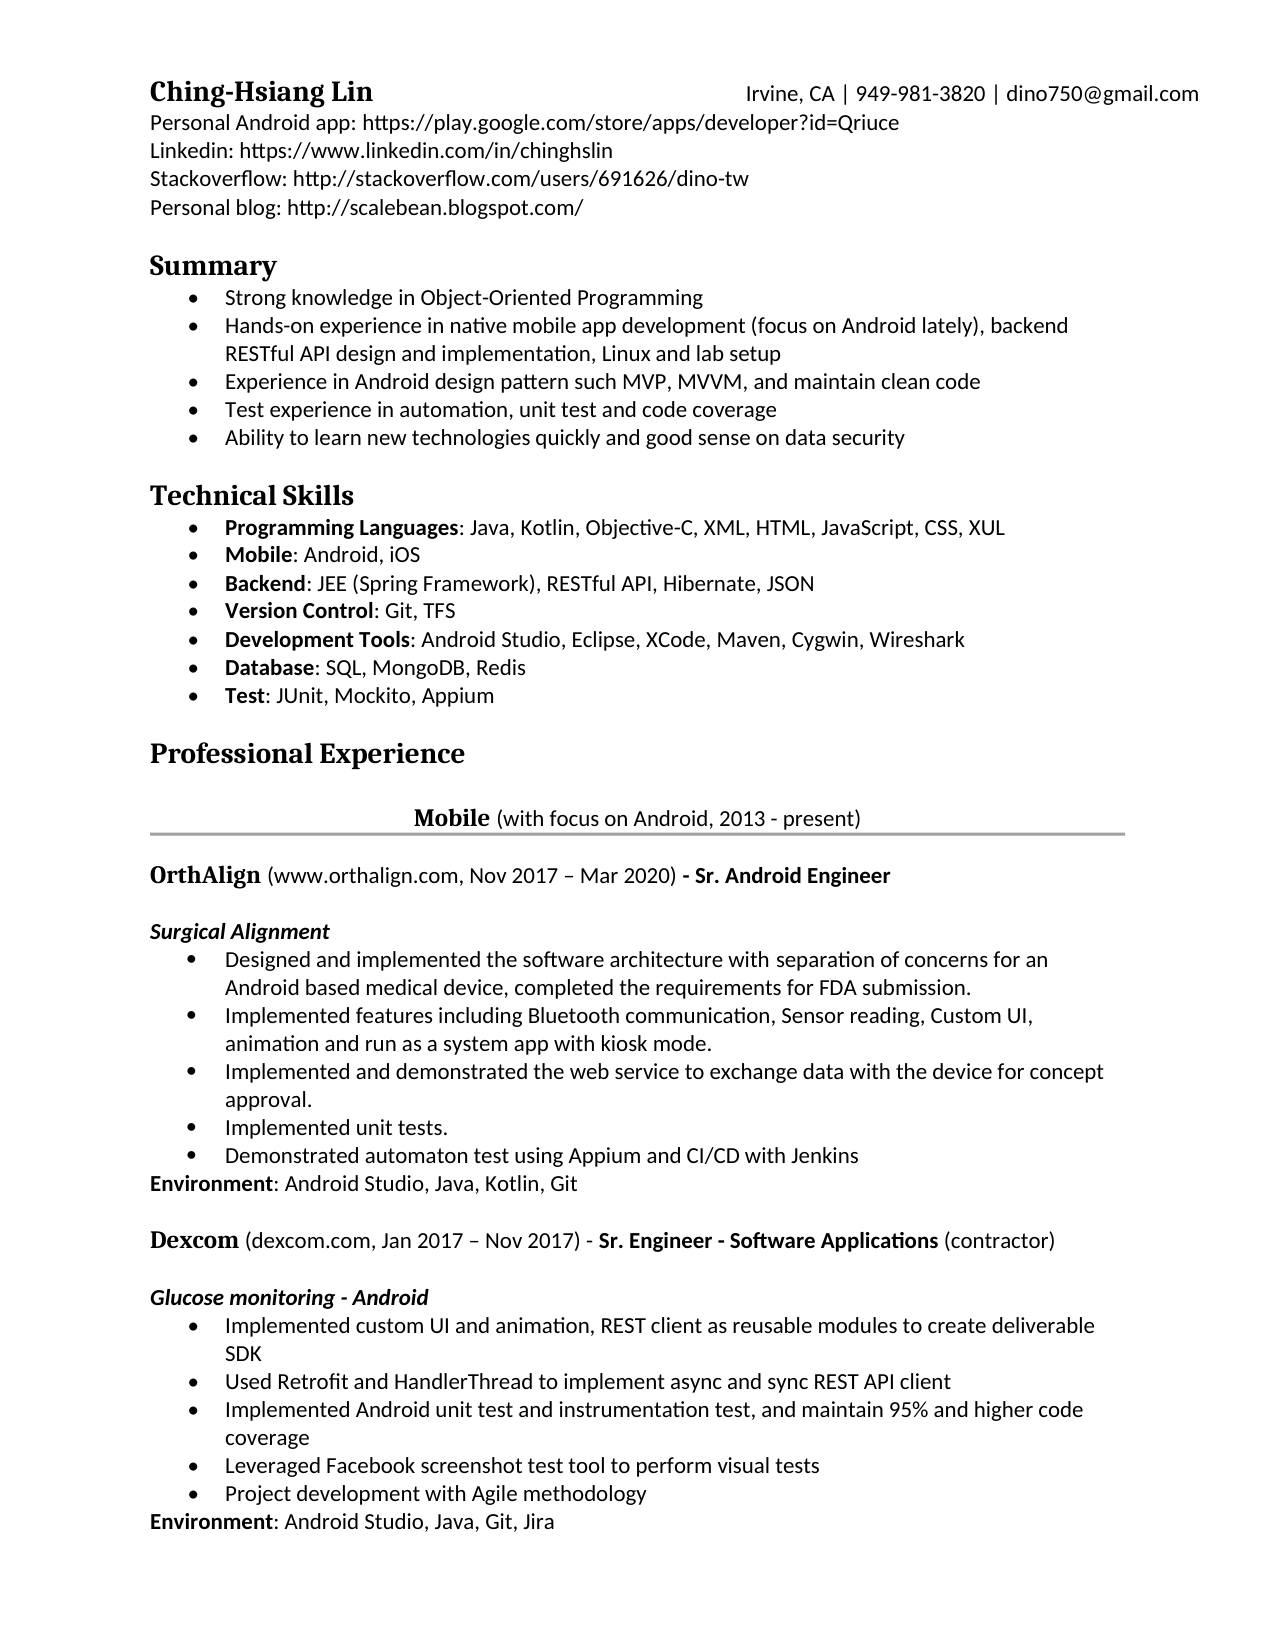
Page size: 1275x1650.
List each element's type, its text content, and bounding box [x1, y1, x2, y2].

list Programming Languages: Java, Kotlin, Objective-C, XML, HTML, JavaScript, CSS, XUL [187, 513, 1125, 541]
list Ability to learn new technologies quickly and good sense on data security [187, 423, 1125, 451]
text Environment: Android Studio, Java, Git, Jira [150, 1507, 1125, 1535]
text Ching-Hsiang Lin Irvine, CA | 949-981-3820 | dino750@gmail.com [150, 75, 1125, 108]
text Linkedin: https://www.linkedin.com/in/chinghslin [150, 137, 1125, 164]
list Experience in Android design pattern such MVP, MVVM, and maintain clean code [187, 367, 1125, 395]
list Development Tools: Android Studio, Eclipse, XCode, Maven, Cygwin, Wireshark [187, 625, 1125, 653]
list Demonstrated automaton test using Appium and CI/CD with Jenkins [187, 1142, 1125, 1169]
list Backend: JEE (Spring Framework), RESTful API, Hibernate, JSON [187, 569, 1125, 597]
text Dexcom (dexcom.com, Jan 2017 – Nov 2017) - Sr. Engineer - Software Applications (contractor) [150, 1226, 1125, 1255]
list Mobile: Android, iOS [187, 541, 1125, 569]
text Mobile (with focus on Android, 2013 - present) [150, 804, 1125, 832]
text Personal blog: http://scalebean.blogspot.com/ [150, 193, 1125, 221]
list Implemented custom UI and animation, REST client as reusable modules to create deliverable SDK [187, 1311, 1125, 1367]
text Professional Experience [150, 737, 1125, 770]
text Summary [150, 249, 1125, 283]
list Test experience in automation, unit test and code coverage [187, 395, 1125, 423]
list Project development with Agile methodology [187, 1479, 1125, 1507]
list Version Control: Git, TFS [187, 597, 1125, 625]
list Leveraged Facebook screenshot test tool to perform visual tests [187, 1451, 1125, 1479]
text Glucose monitoring - Android [150, 1283, 1125, 1311]
list Implemented and demonstrated the web service to exchange data with the device for concept approval. [187, 1057, 1125, 1113]
list Implemented Android unit test and instrumentation test, and maintain 95% and higher code coverage [187, 1395, 1125, 1451]
text Environment: Android Studio, Java, Kotlin, Git [150, 1169, 1125, 1198]
text Technical Skills [150, 479, 1125, 513]
list Implemented unit tests. [187, 1113, 1125, 1142]
list Designed and implemented the software architecture with separation of concerns for an Android based medical device, completed the requirements for FDA submission. [187, 945, 1125, 1001]
list Hands-on experience in native mobile app development (focus on Android lately), backend RESTful API design and implementation, Linux and lab setup [187, 311, 1125, 367]
list Test: JUnit, Mockito, Appium [187, 681, 1125, 709]
text Surgical Alignment [150, 917, 1125, 945]
list Strong knowledge in Object-Oriented Programming [187, 283, 1125, 311]
text Personal Android app: https://play.google.com/store/apps/developer?id=Qriuce [150, 108, 1125, 137]
list Implemented features including Bluetooth communication, Sensor reading, Custom UI, animation and run as a system app with kiosk mode. [187, 1001, 1125, 1057]
text OrthAlign (www.orthalign.com, Nov 2017 – Mar 2020) - Sr. Android Engineer [150, 861, 1125, 889]
list Used Retrofit and HandlerThread to implement async and sync REST API client [187, 1367, 1125, 1395]
text Stackoverflow: http://stackoverflow.com/users/691626/dino-tw [150, 164, 1125, 193]
list Database: SQL, MongoDB, Redis [187, 653, 1125, 681]
